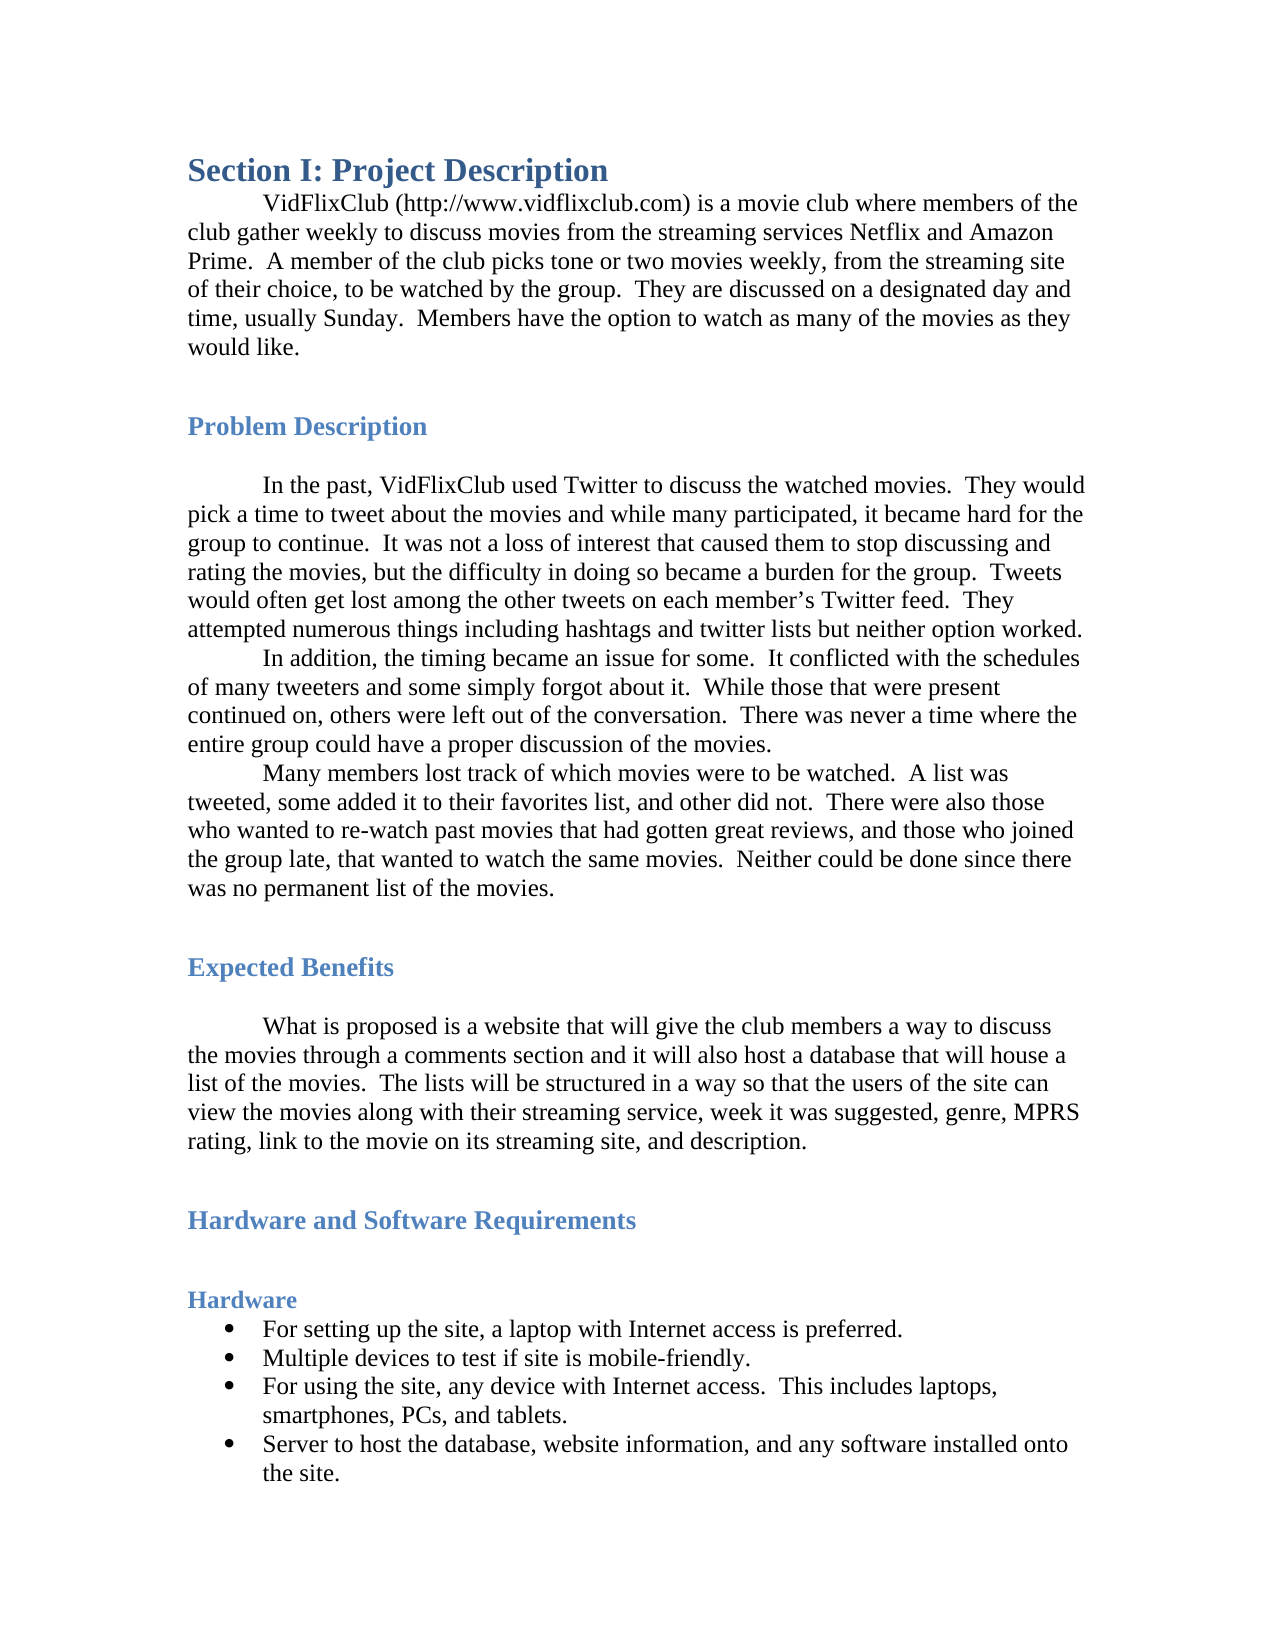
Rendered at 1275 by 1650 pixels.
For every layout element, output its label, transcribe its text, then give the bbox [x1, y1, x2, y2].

text Many members lost track of which movies were to be watched. A list was tweeted, some added it to their favorites list, and other did not. There were also those who wanted to re-watch past movies that had gotten great reviews, and those who joined the group late, that wanted to watch the same movies. Neither could be done since there was no permanent list of the movies. [187, 758, 1087, 902]
subtitle Section I: Project Description [187, 150, 1087, 188]
text What is proposed is a website that will give the club members a way to discuss the movies through a comments section and it will also host a database that will house a list of the movies. The lists will be structured in a way so that the users of the site can view the movies along with their streaming service, week it was suggested, genre, MPRS rating, link to the movie on its streaming site, and description. [187, 1011, 1087, 1155]
list For setting up the site, a laptop with Internet access is preferred. [225, 1314, 1087, 1343]
subtitle Hardware and Software Requirements [187, 1204, 1087, 1236]
subtitle Problem Description [187, 410, 1087, 442]
text In the past, VidFlixClub used Twitter to discuss the watched movies. They would pick a time to tweet about the movies and while many participated, it became hard for the group to continue. It was not a loss of interest that caused them to stop discussing and rating the movies, but the difficulty in doing so became a burden for the group. Tweets would often get lost among the other tweets on each member’s Twitter feed. They attempted numerous things including hashtags and twitter lists but neither option worked. [187, 470, 1087, 643]
text In addition, the timing became an issue for some. It conflicted with the schedules of many tweeters and some simply forgot about it. While those that were present continued on, others were left out of the conversation. There was never a time where the entire group could have a proper discussion of the movies. [187, 643, 1087, 758]
list Server to host the database, website information, and any software installed onto the site. [225, 1429, 1087, 1486]
subtitle Hardware [187, 1285, 1087, 1314]
list For using the site, any device with Internet access. This includes laptops, smartphones, PCs, and tablets. [225, 1371, 1087, 1429]
subtitle Expected Benefits [187, 951, 1087, 982]
text VidFlixClub (http://www.vidflixclub.com) is a movie club where members of the club gather weekly to discuss movies from the streaming services Netflix and Amazon Prime. A member of the club picks tone or two movies weekly, from the streaming site of their choice, to be watched by the group. They are discussed on a designated day and time, usually Sunday. Members have the option to watch as many of the movies as they would like. [187, 188, 1087, 361]
list Multiple devices to test if site is mobile-friendly. [225, 1343, 1087, 1371]
